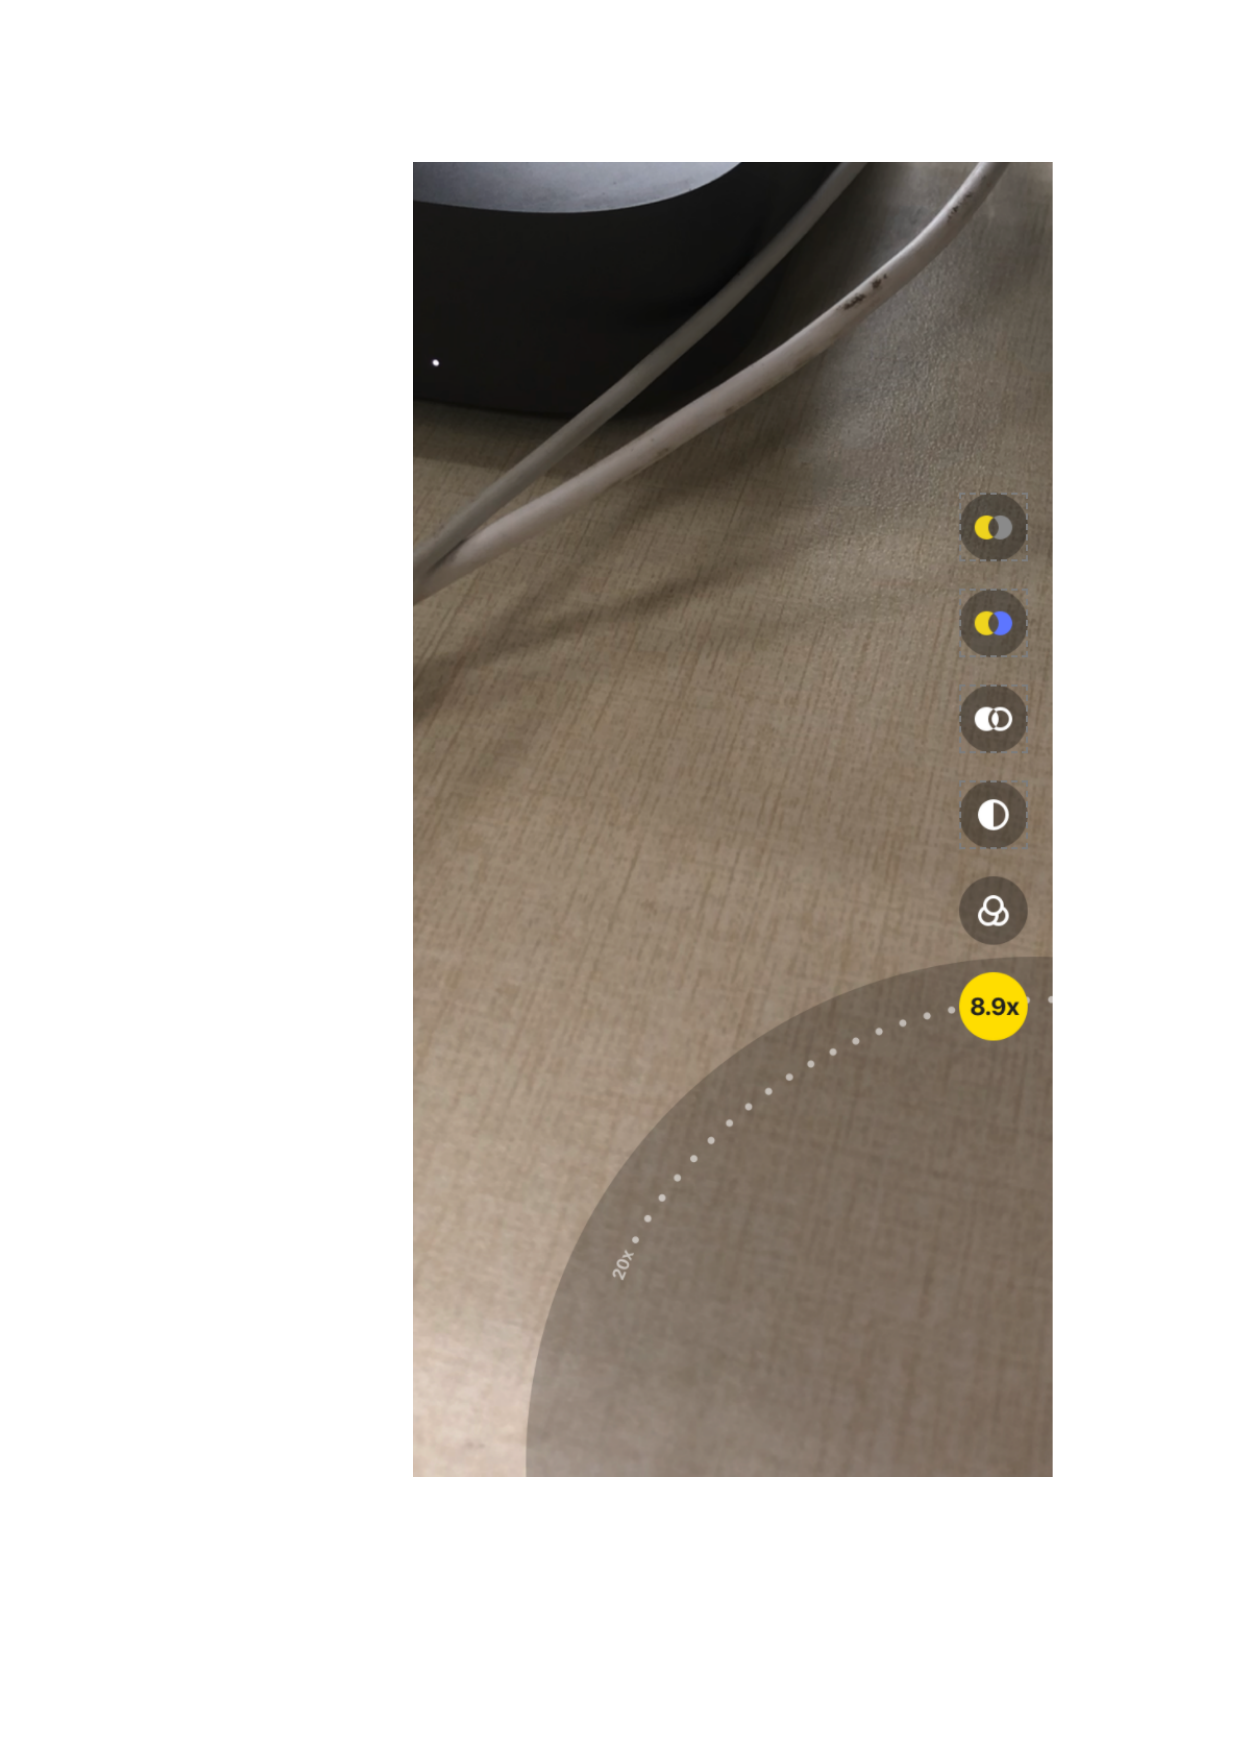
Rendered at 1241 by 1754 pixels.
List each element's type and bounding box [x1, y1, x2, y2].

picture [413, 162, 1053, 1477]
